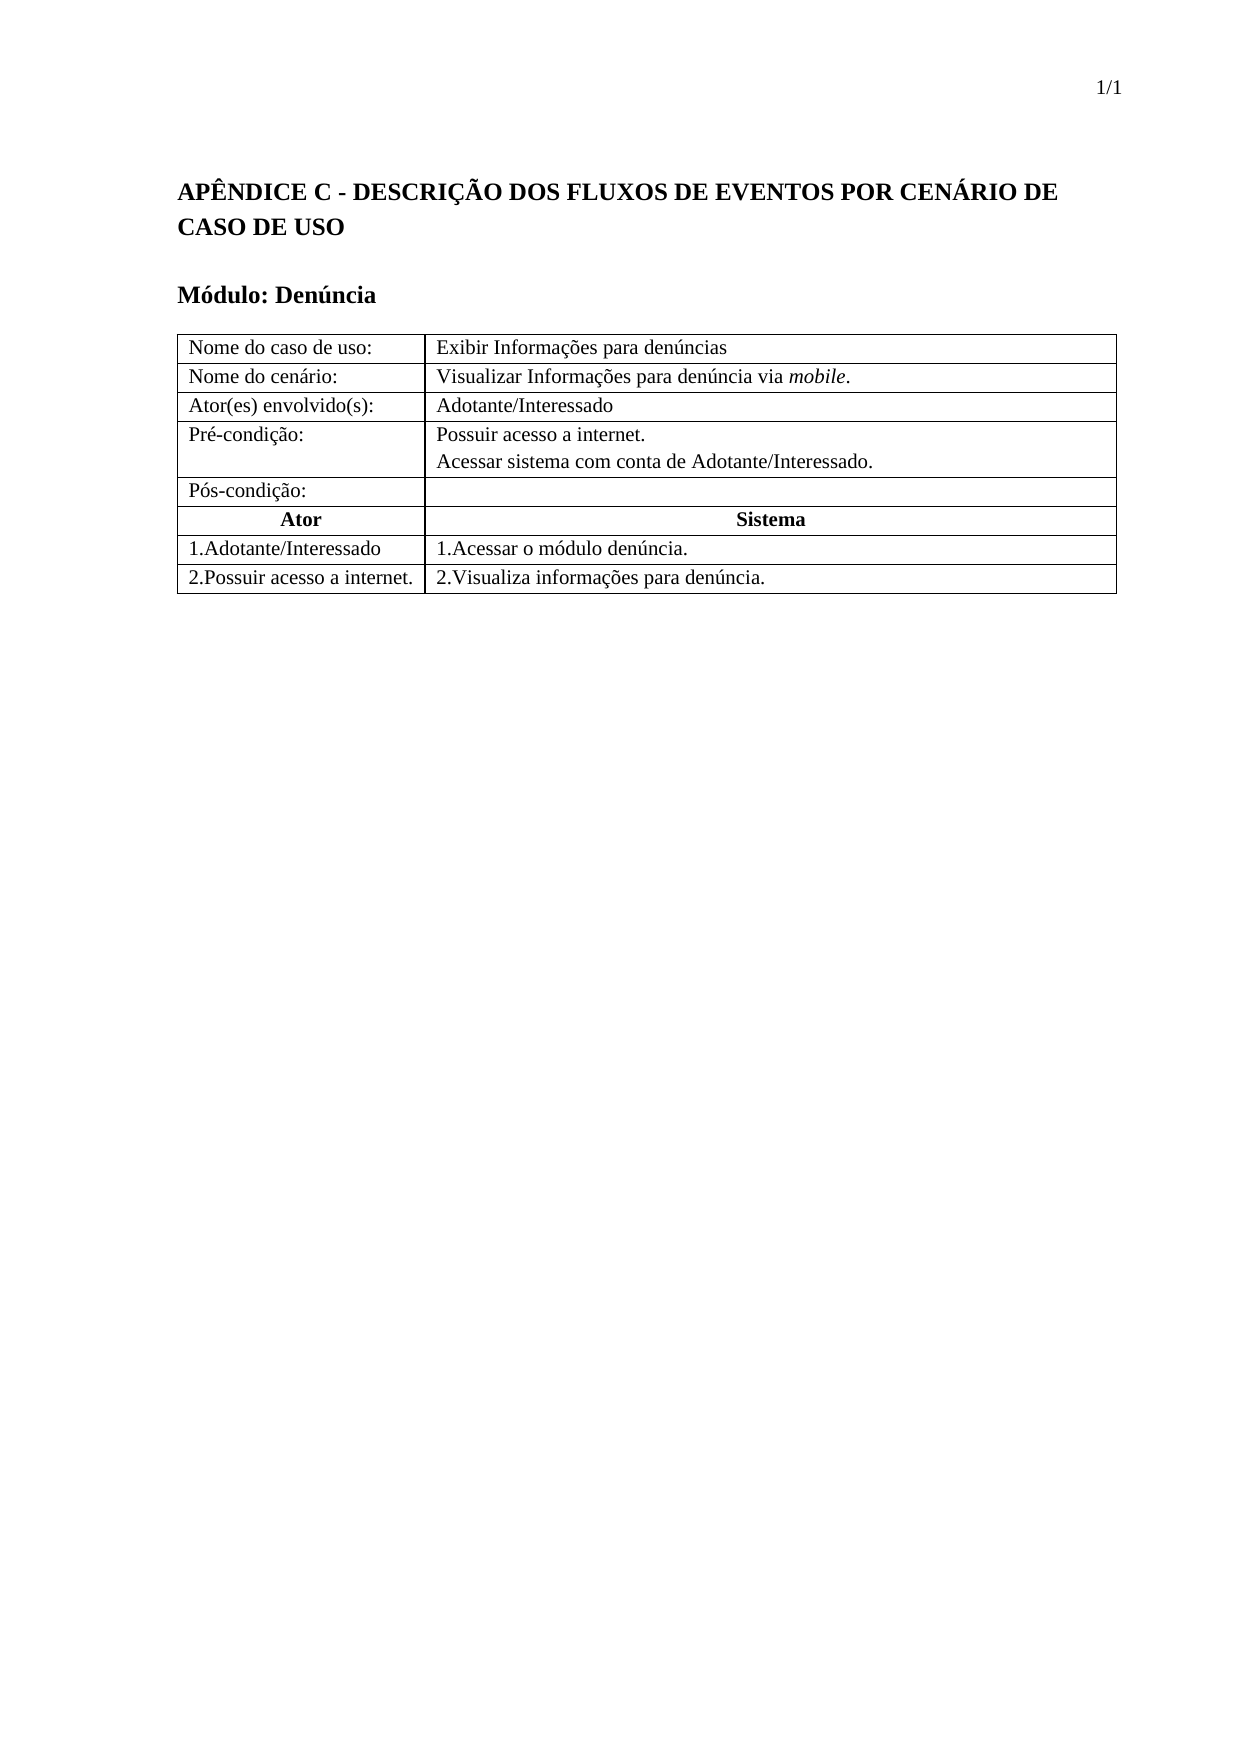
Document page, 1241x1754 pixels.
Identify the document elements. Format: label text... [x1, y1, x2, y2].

table_cell Adotante/Interessado [426, 393, 1116, 421]
table_cell 1.Adotante/Interessado [178, 536, 424, 564]
table_cell Visualizar Informações para denúncia via mobile. [426, 364, 1116, 392]
table_header Exibir Informações para denúncias [426, 335, 1116, 363]
text APÊNDICE C - DESCRIÇÃO DOS FLUXOS DE EVENTOS POR CENÁRIO DE CASO DE USO Módulo: Denúncia [177, 177, 1122, 309]
table_header Nome do caso de uso: [178, 335, 424, 363]
table_cell 2.Possuir acesso a internet. [178, 565, 424, 593]
table_cell 2.Visualiza informações para denúncia. [426, 565, 1116, 593]
table_cell Sistema [426, 507, 1116, 535]
table_cell Nome do cenário: [178, 364, 424, 392]
table_cell [426, 478, 1116, 506]
table_cell Ator(es) envolvido(s): [178, 393, 424, 421]
table_cell Ator [178, 507, 424, 535]
table_cell 1.Acessar o módulo denúncia. [426, 536, 1116, 564]
table_cell Pós-condição: [178, 478, 424, 506]
table_cell Pré-condição: [178, 422, 424, 477]
table_cell Possuir acesso a internet. Acessar sistema com conta de Adotante/Interessado. [426, 422, 1116, 477]
